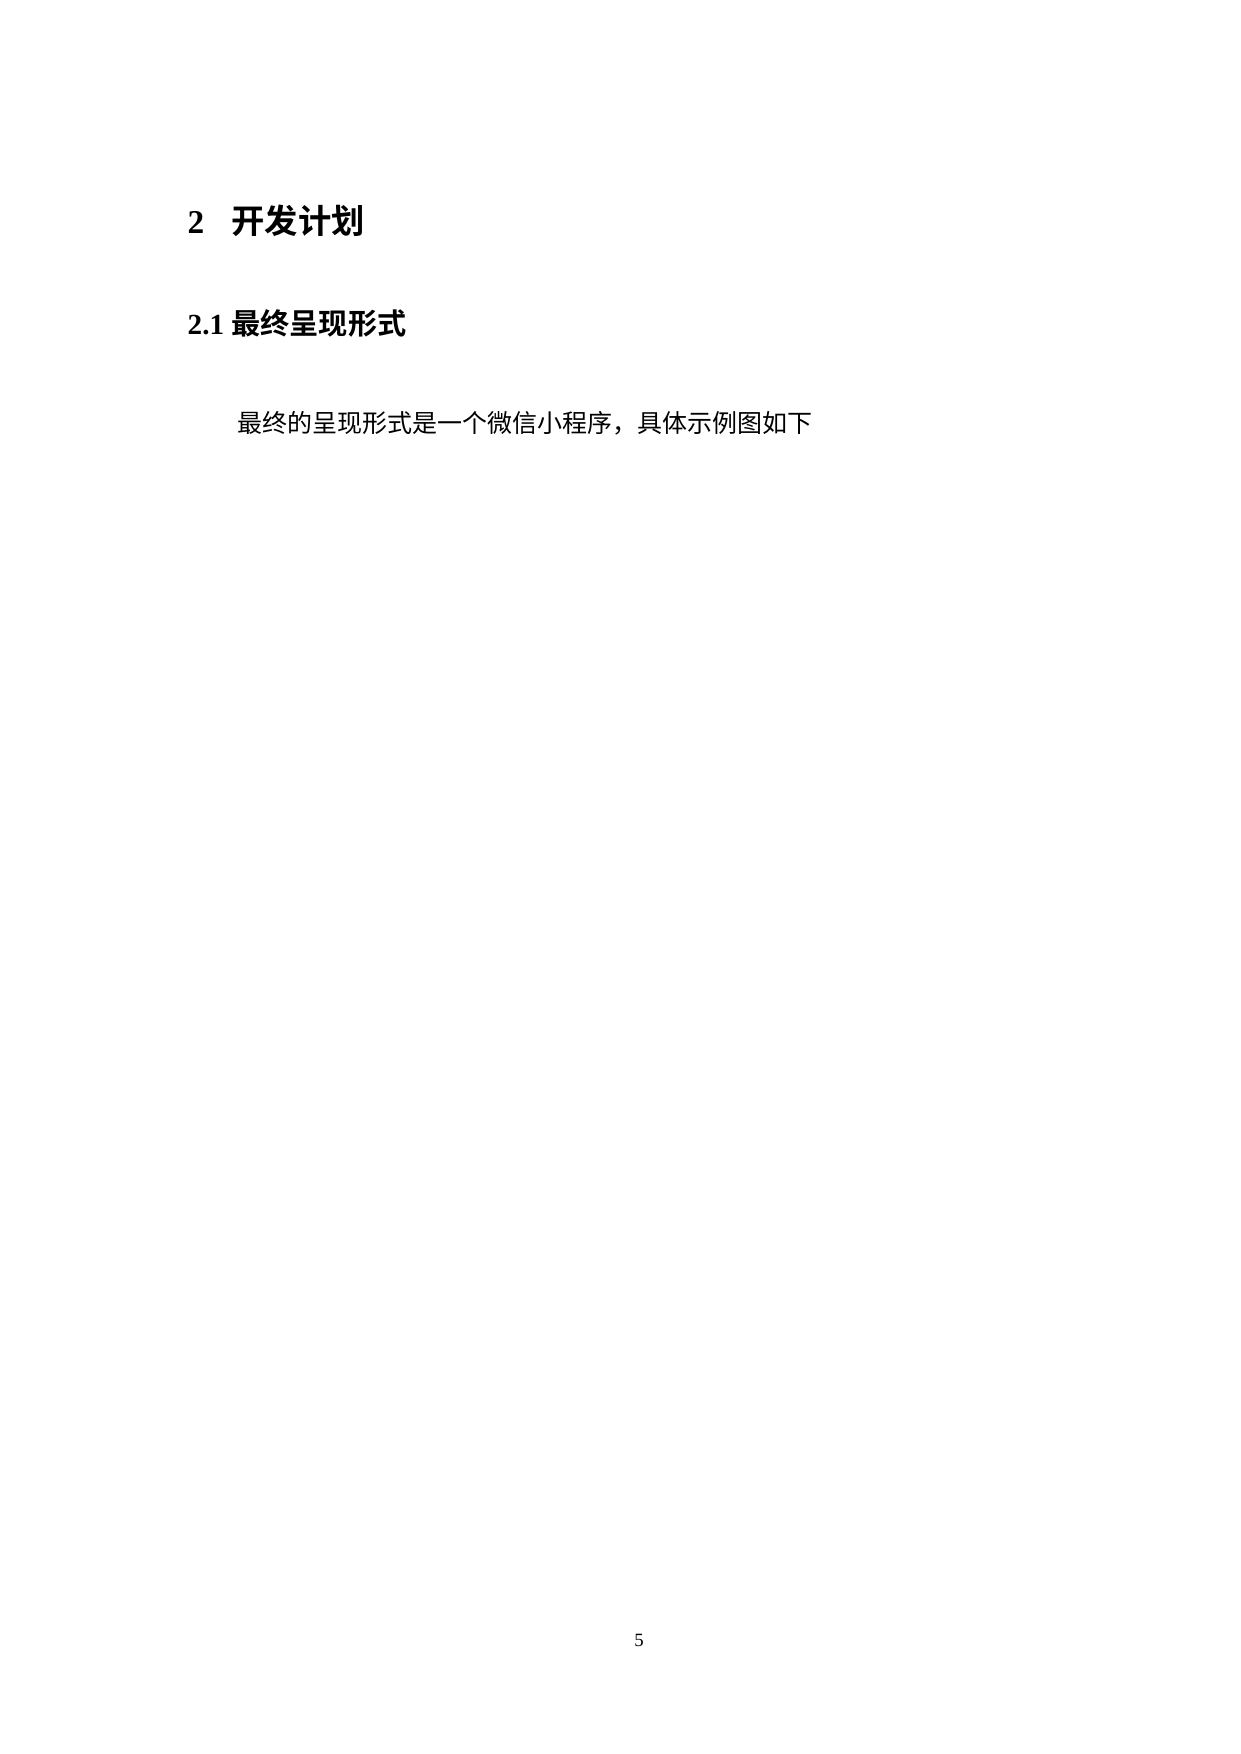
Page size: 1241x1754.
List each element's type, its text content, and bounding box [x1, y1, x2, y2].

subtitle 最终呈现形式 [187, 289, 1053, 354]
subtitle 开发计划 [187, 187, 1053, 252]
text 最终的呈现形式是一个微信小程序，具体示例图如下 [187, 389, 1053, 454]
